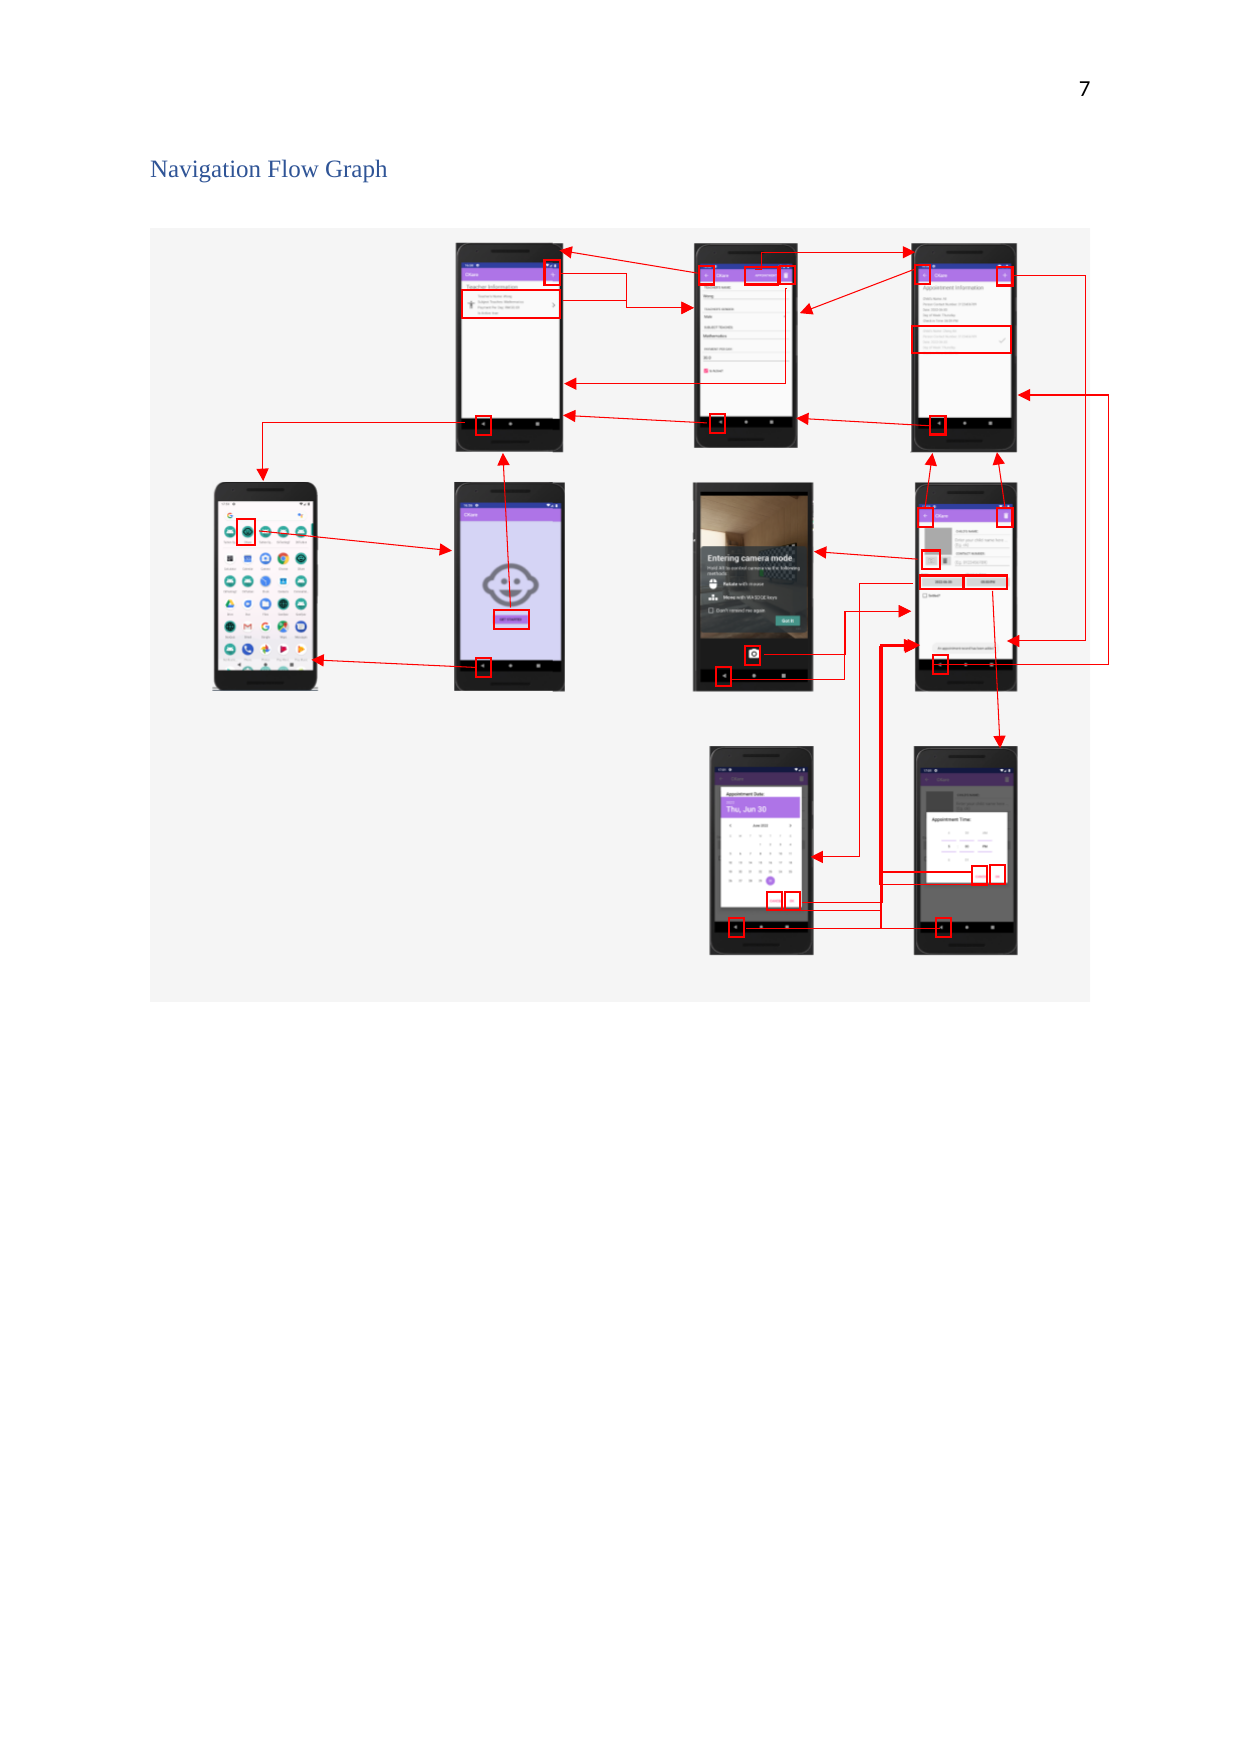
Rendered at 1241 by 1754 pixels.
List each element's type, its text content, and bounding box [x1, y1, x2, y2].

picture [934, 656, 947, 664]
picture [965, 577, 1006, 588]
picture [934, 665, 947, 673]
picture [921, 577, 962, 588]
picture [998, 268, 1011, 284]
picture [150, 228, 1091, 1002]
subtitle Navigation Flow Graph [150, 154, 1090, 183]
